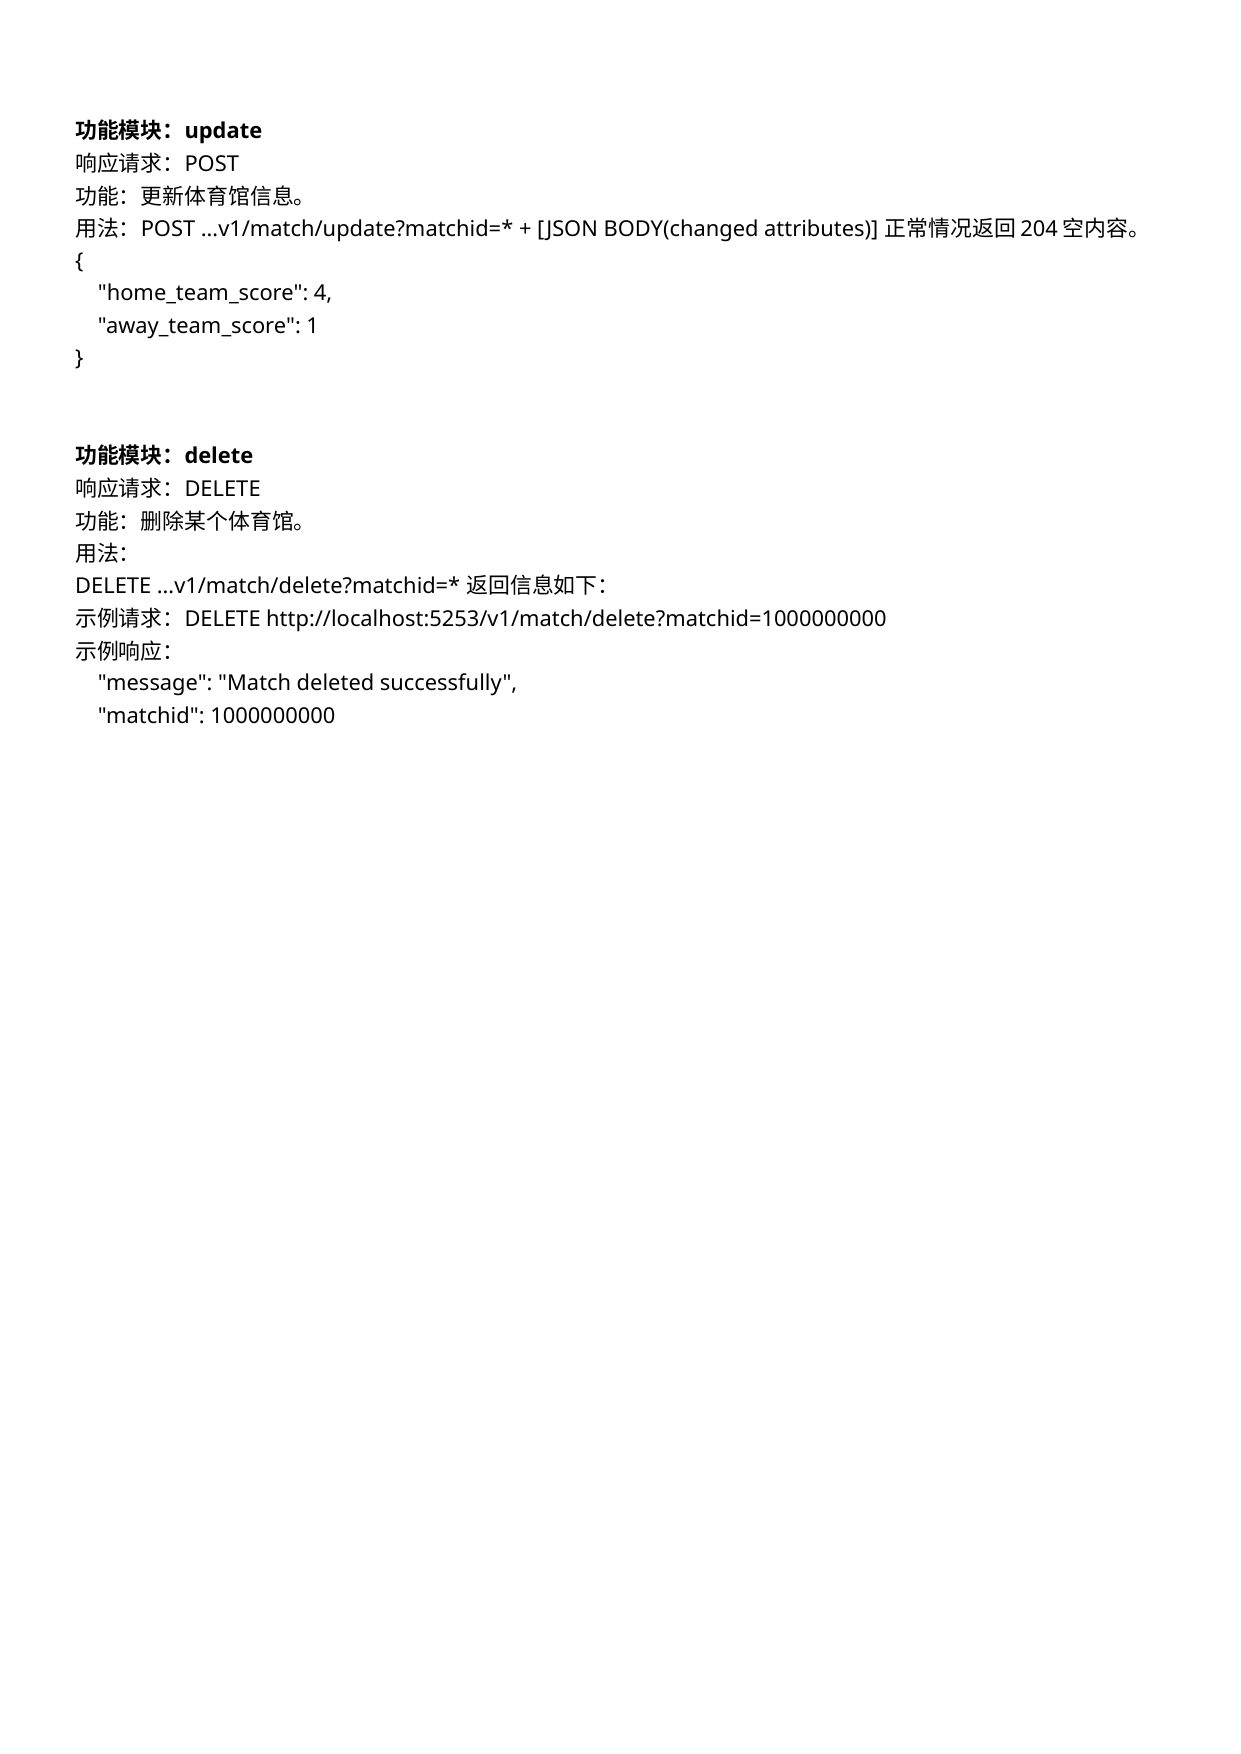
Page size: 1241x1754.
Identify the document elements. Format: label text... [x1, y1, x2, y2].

text "message": "Match deleted successfully", [75, 666, 1165, 698]
text "home_team_score": 4, [75, 276, 1165, 308]
text { [75, 243, 1165, 276]
text "away_team_score": 1 [75, 308, 1165, 341]
text 响应请求：POST [75, 146, 1165, 178]
text 示例请求：DELETE http://localhost:5253/v1/match/delete?matchid=1000000000 [75, 601, 1165, 633]
text 示例响应： [75, 633, 1165, 666]
text } [75, 341, 1165, 373]
text DELETE …v1/match/delete?matchid=* 返回信息如下： [75, 568, 1165, 601]
text 功能模块：delete [75, 438, 1165, 471]
text "matchid": 1000000000 [75, 698, 1165, 731]
text 功能：删除某个体育馆。 [75, 503, 1165, 536]
text 用法：POST …v1/match/update?matchid=* + [JSON BODY(changed attributes)] 正常情况返回204空内容。 [75, 211, 1165, 243]
text 功能：更新体育馆信息。 [75, 178, 1165, 211]
text 用法： [75, 536, 1165, 568]
text 功能模块：update [75, 113, 1165, 146]
text 响应请求：DELETE [75, 471, 1165, 503]
